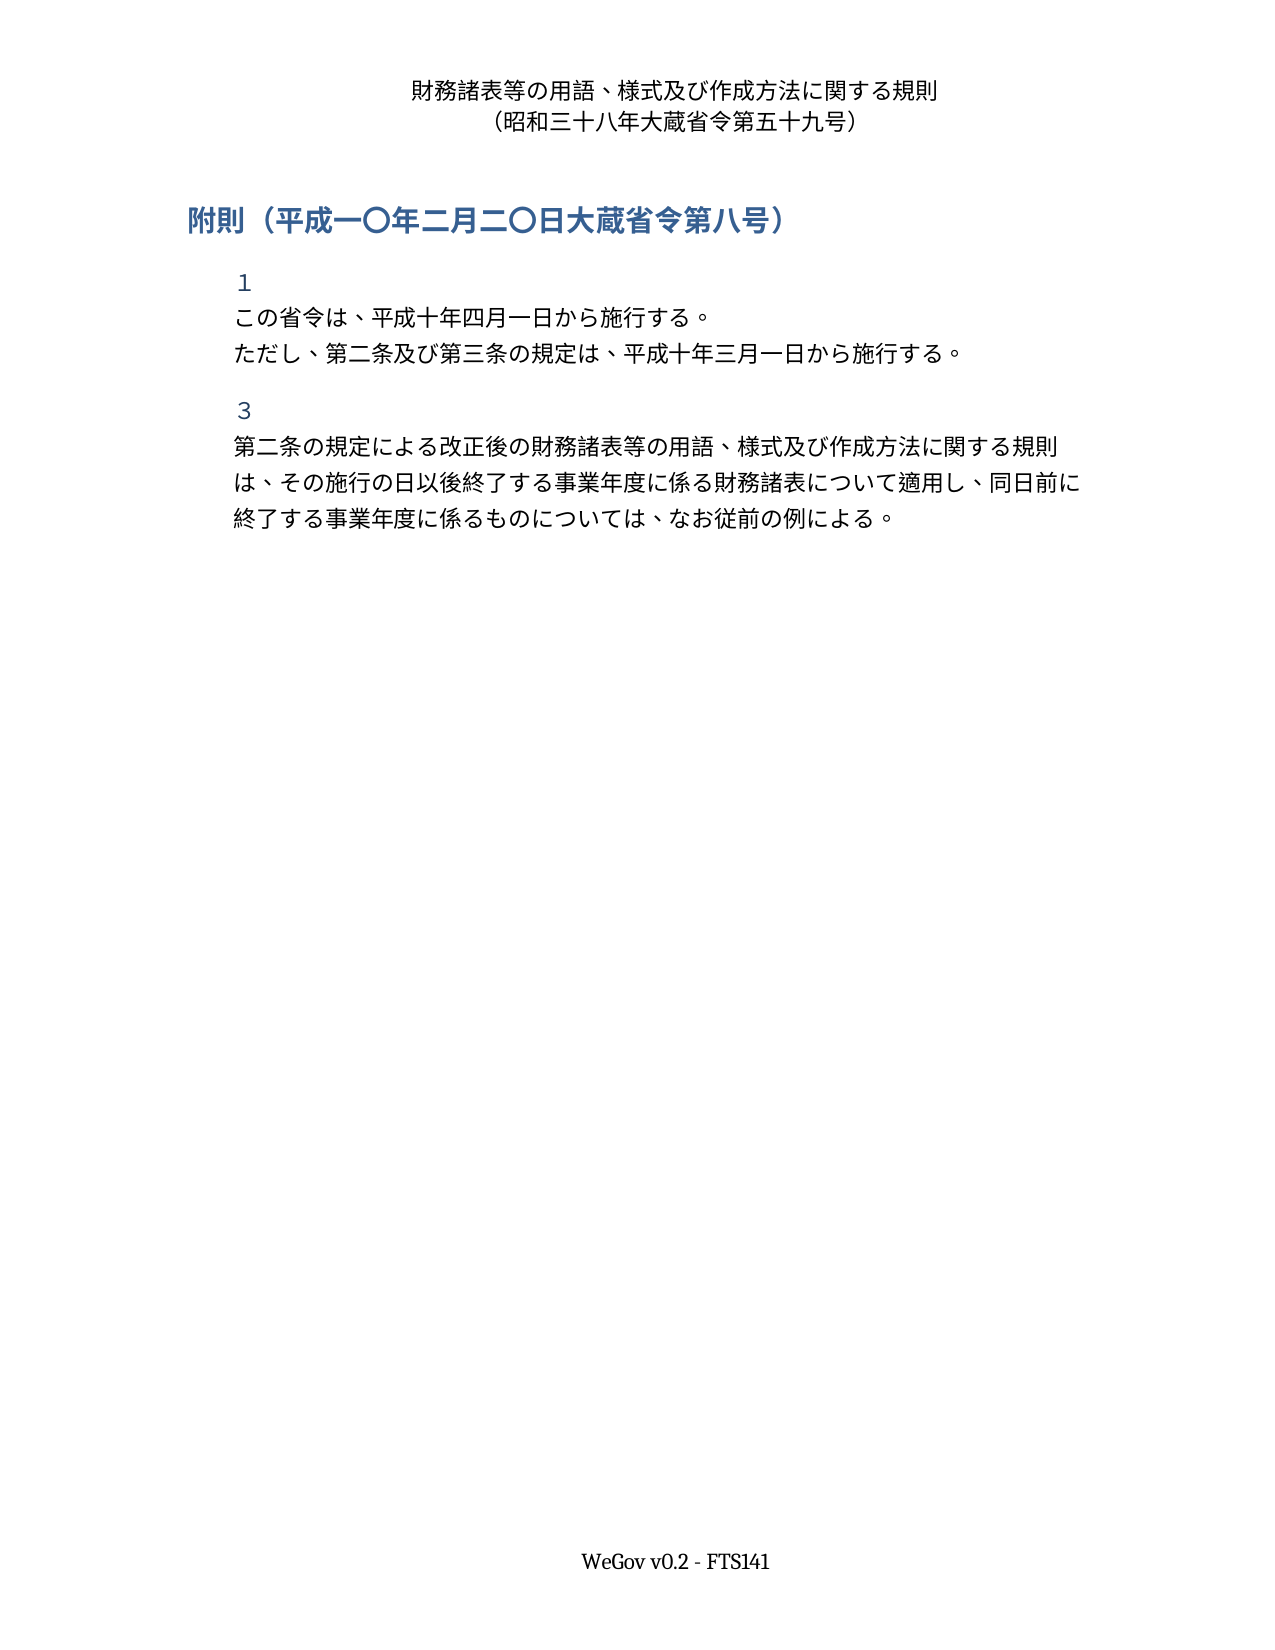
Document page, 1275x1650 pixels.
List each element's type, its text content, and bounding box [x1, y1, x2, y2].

subtitle 附則（平成一〇年二月二〇日大蔵省令第八号） [187, 200, 1087, 240]
subtitle １ [233, 266, 1087, 298]
text この省令は、平成十年四月一日から施行する。 ただし、第二条及び第三条の規定は、平成十年三月一日から施行する。 [233, 302, 1087, 369]
text 第二条の規定による改正後の財務諸表等の用語、様式及び作成方法に関する規則は、その施行の日以後終了する事業年度に係る財務諸表について適用し、同日前に終了する事業年度に係るものについては、なお従前の例による。 [233, 431, 1087, 534]
subtitle ３ [233, 395, 1087, 426]
